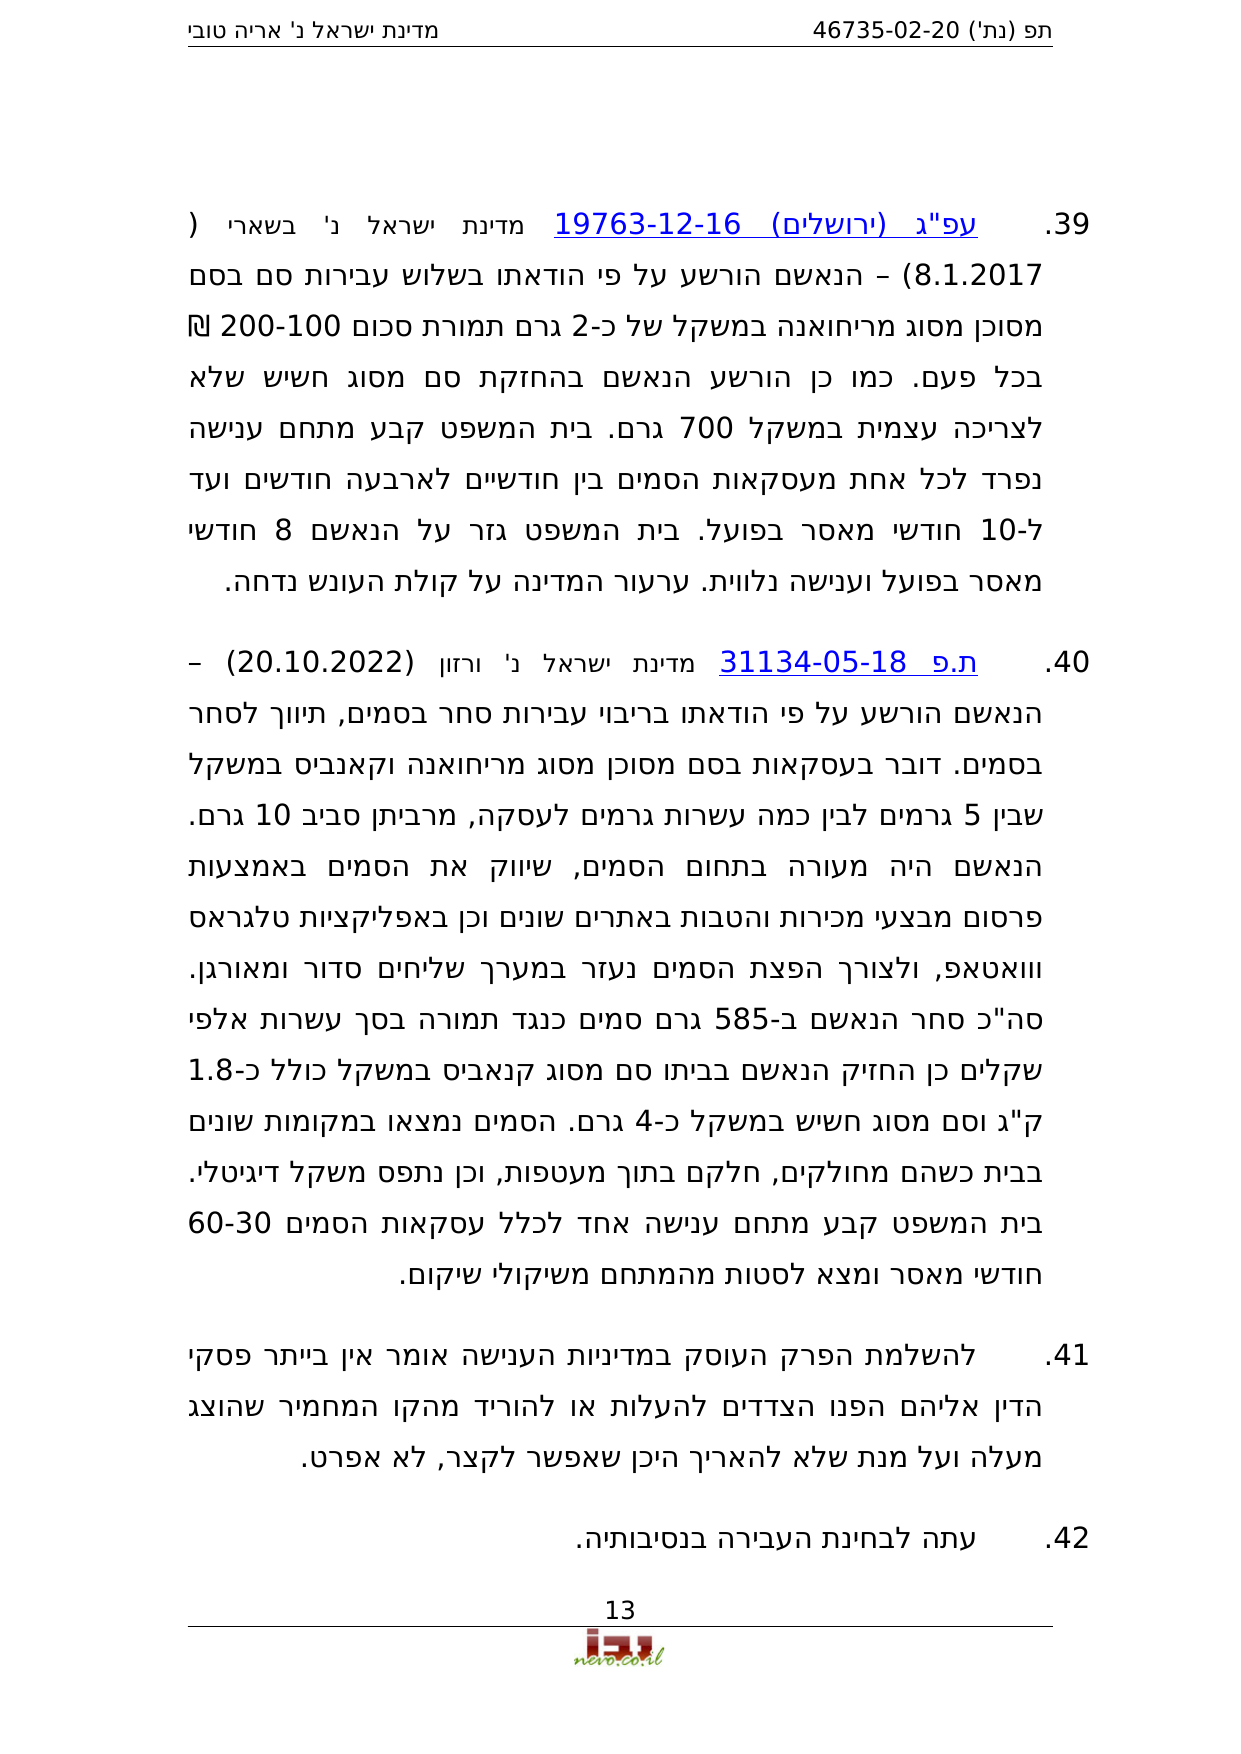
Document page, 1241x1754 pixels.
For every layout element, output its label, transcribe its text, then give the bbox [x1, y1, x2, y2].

picture [574, 1628, 666, 1667]
list עתה לבחינת העבירה בנסיבותיה. [187, 1522, 1044, 1556]
list עפ"ג (ירושלים) 19763-12-16 מדינת ישראל נ' בשארי (8.1.2017) – הנאשם הורשע על פי הודאתו בשלוש עבירות סם בסם מסוכן מסוג מריחואנה במשקל של כ-2 גרם תמורת סכום 200-100 ₪ בכל פעם. כמו כן הורשע הנאשם בהחזקת סם מסוג חשיש שלא לצריכה עצמית במשקל 700 גרם. בית המשפט קבע מתחם ענישה נפרד לכל אחת מעסקאות הסמים בין חודשיים לארבעה חודשים ועד ל-10 חודשי מאסר בפועל. בית המשפט גזר על הנאשם 8 חודשי מאסר בפועל וענישה נלווית. ערעור המדינה על קולת העונש נדחה. [187, 208, 1044, 598]
list להשלמת הפרק העוסק במדיניות הענישה אומר אין בייתר פסקי הדין אליהם הפנו הצדדים להעלות או להוריד מהקו המחמיר שהוצג מעלה ועל מנת שלא להאריך היכן שאפשר לקצר, לא אפרט. [187, 1338, 1044, 1474]
list ת.פ 31134-05-18 מדינת ישראל נ' ורזון (20.10.2022) – הנאשם הורשע על פי הודאתו בריבוי עבירות סחר בסמים, תיווך לסחר בסמים. דובר בעסקאות בסם מסוכן מסוג מריחואנה וקאנביס במשקל שבין 5 גרמים לבין כמה עשרות גרמים לעסקה, מרביתן סביב 10 גרם. הנאשם היה מעורה בתחום הסמים, שיווק את הסמים באמצעות פרסום מבצעי מכירות והטבות באתרים שונים וכן באפליקציות טלגראס ווואטאפ, ולצורך הפצת הסמים נעזר במערך שליחים סדור ומאורגן. סה"כ סחר הנאשם ב-585 גרם סמים כנגד תמורה בסך עשרות אלפי שקלים כן החזיק הנאשם בביתו סם מסוג קנאביס במשקל כולל כ-1.8 ק"ג וסם מסוג חשיש במשקל כ-4 גרם. הסמים נמצאו במקומות שונים בבית כשהם מחולקים, חלקם בתוך מעטפות, וכן נתפס משקל דיגיטלי. בית המשפט קבע מתחם ענישה אחד לכלל עסקאות הסמים 60-30 חודשי מאסר ומצא לסטות מהמתחם משיקולי שיקום. [187, 646, 1044, 1291]
